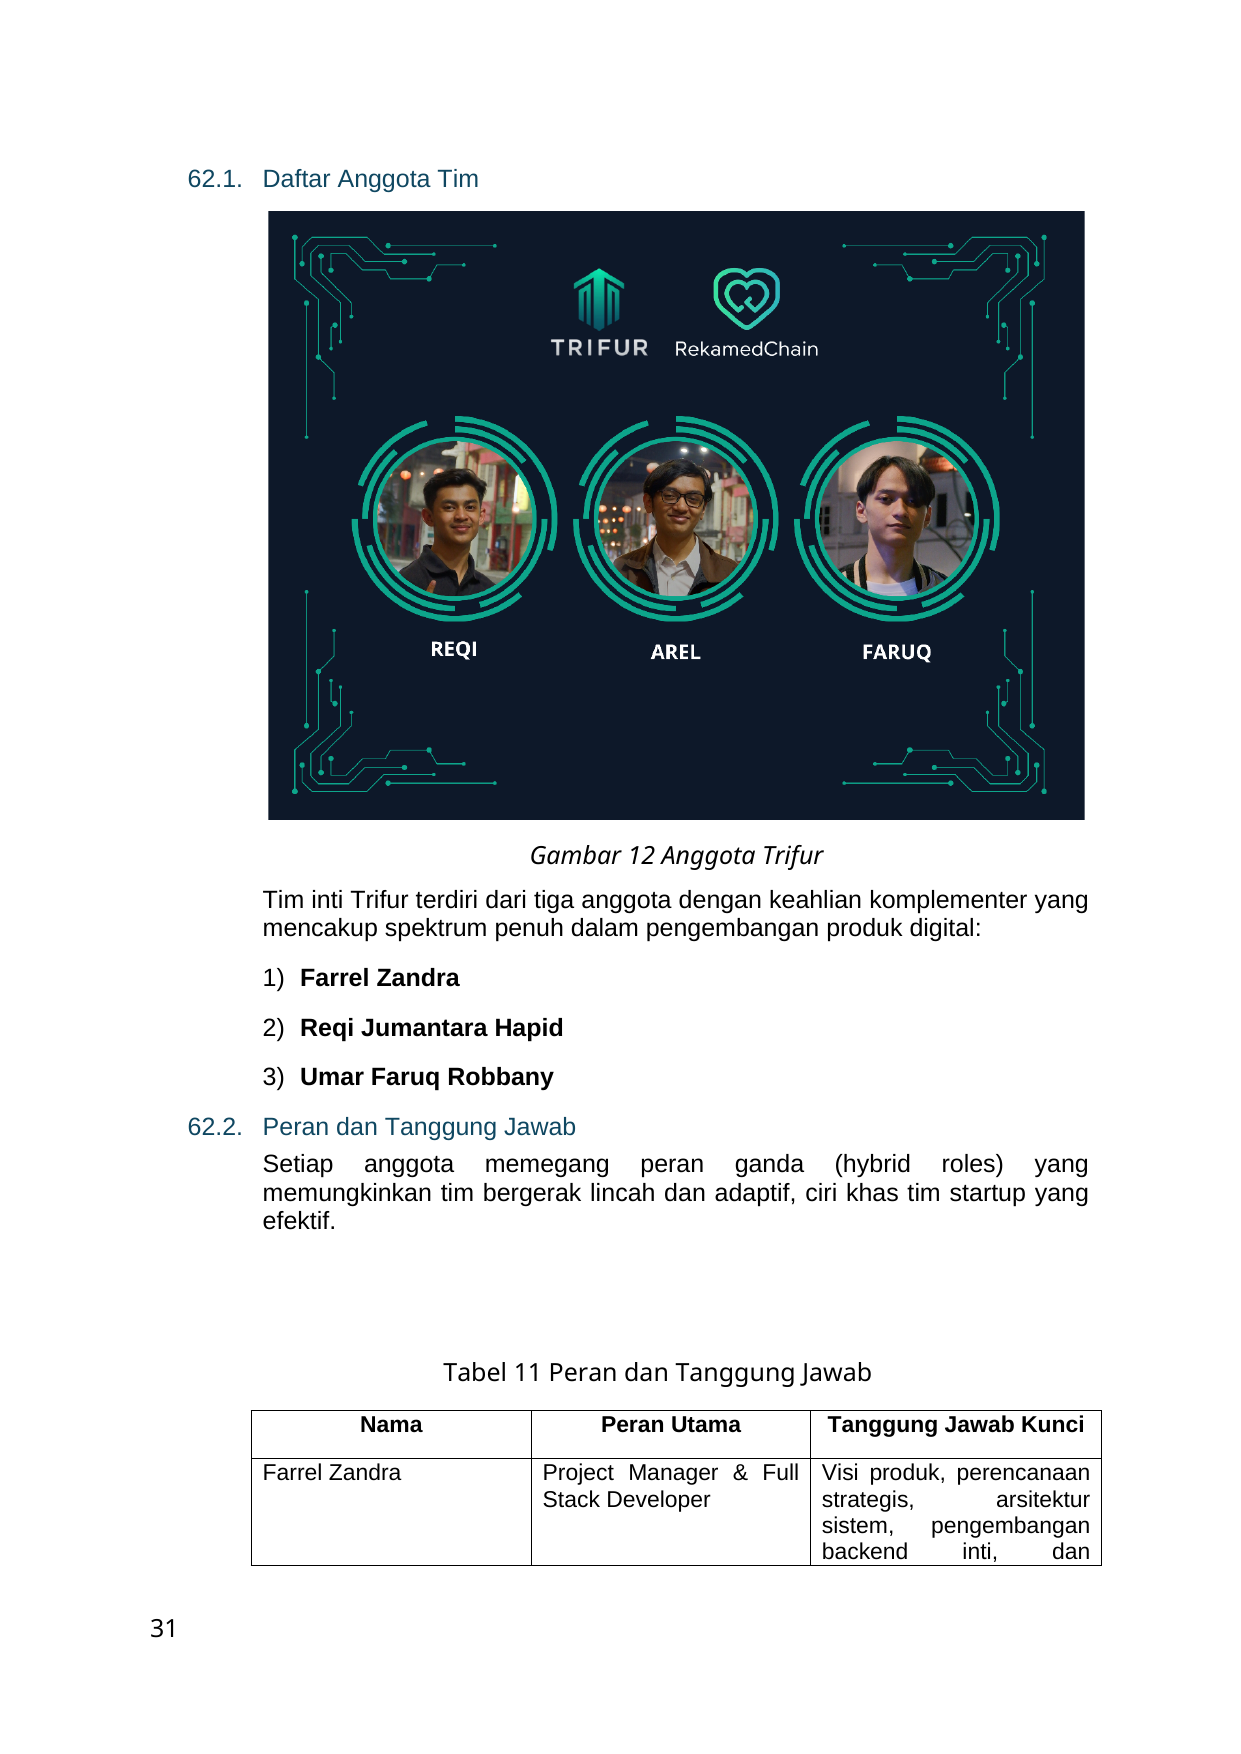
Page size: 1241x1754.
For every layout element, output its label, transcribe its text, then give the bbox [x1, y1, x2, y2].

subtitle Daftar Anggota Tim [187, 164, 1090, 193]
subtitle Peran dan Tanggung Jawab [187, 1112, 1090, 1140]
table_header Peran Utama [532, 1411, 810, 1458]
table_header Nama [252, 1411, 531, 1458]
list Reqi Jumantara Hapid [262, 1012, 1090, 1041]
table_cell Visi produk, perencanaan strategis, arsitektur sistem, pengembangan backend inti, dan manajemen infrastruktur. [811, 1459, 1101, 1564]
text Tim inti Trifur terdiri dari tiga anggota dengan keahlian komplementer yang mencakup spektrum penuh dalam pengembangan produk digital: [262, 884, 1090, 942]
picture [268, 211, 1085, 820]
text Setiap anggota memegang peran ganda (hybrid roles) yang memungkinkan tim bergerak lincah dan adaptif, ciri khas tim startup yang efektif. [262, 1149, 1090, 1235]
table_cell Project Manager & Full Stack Developer [532, 1459, 810, 1564]
table_cell Farrel Zandra [252, 1459, 531, 1564]
list Umar Faruq Robbany [262, 1062, 1090, 1091]
table_header Tanggung Jawab Kunci [811, 1411, 1101, 1458]
list Farrel Zandra [262, 963, 1090, 992]
